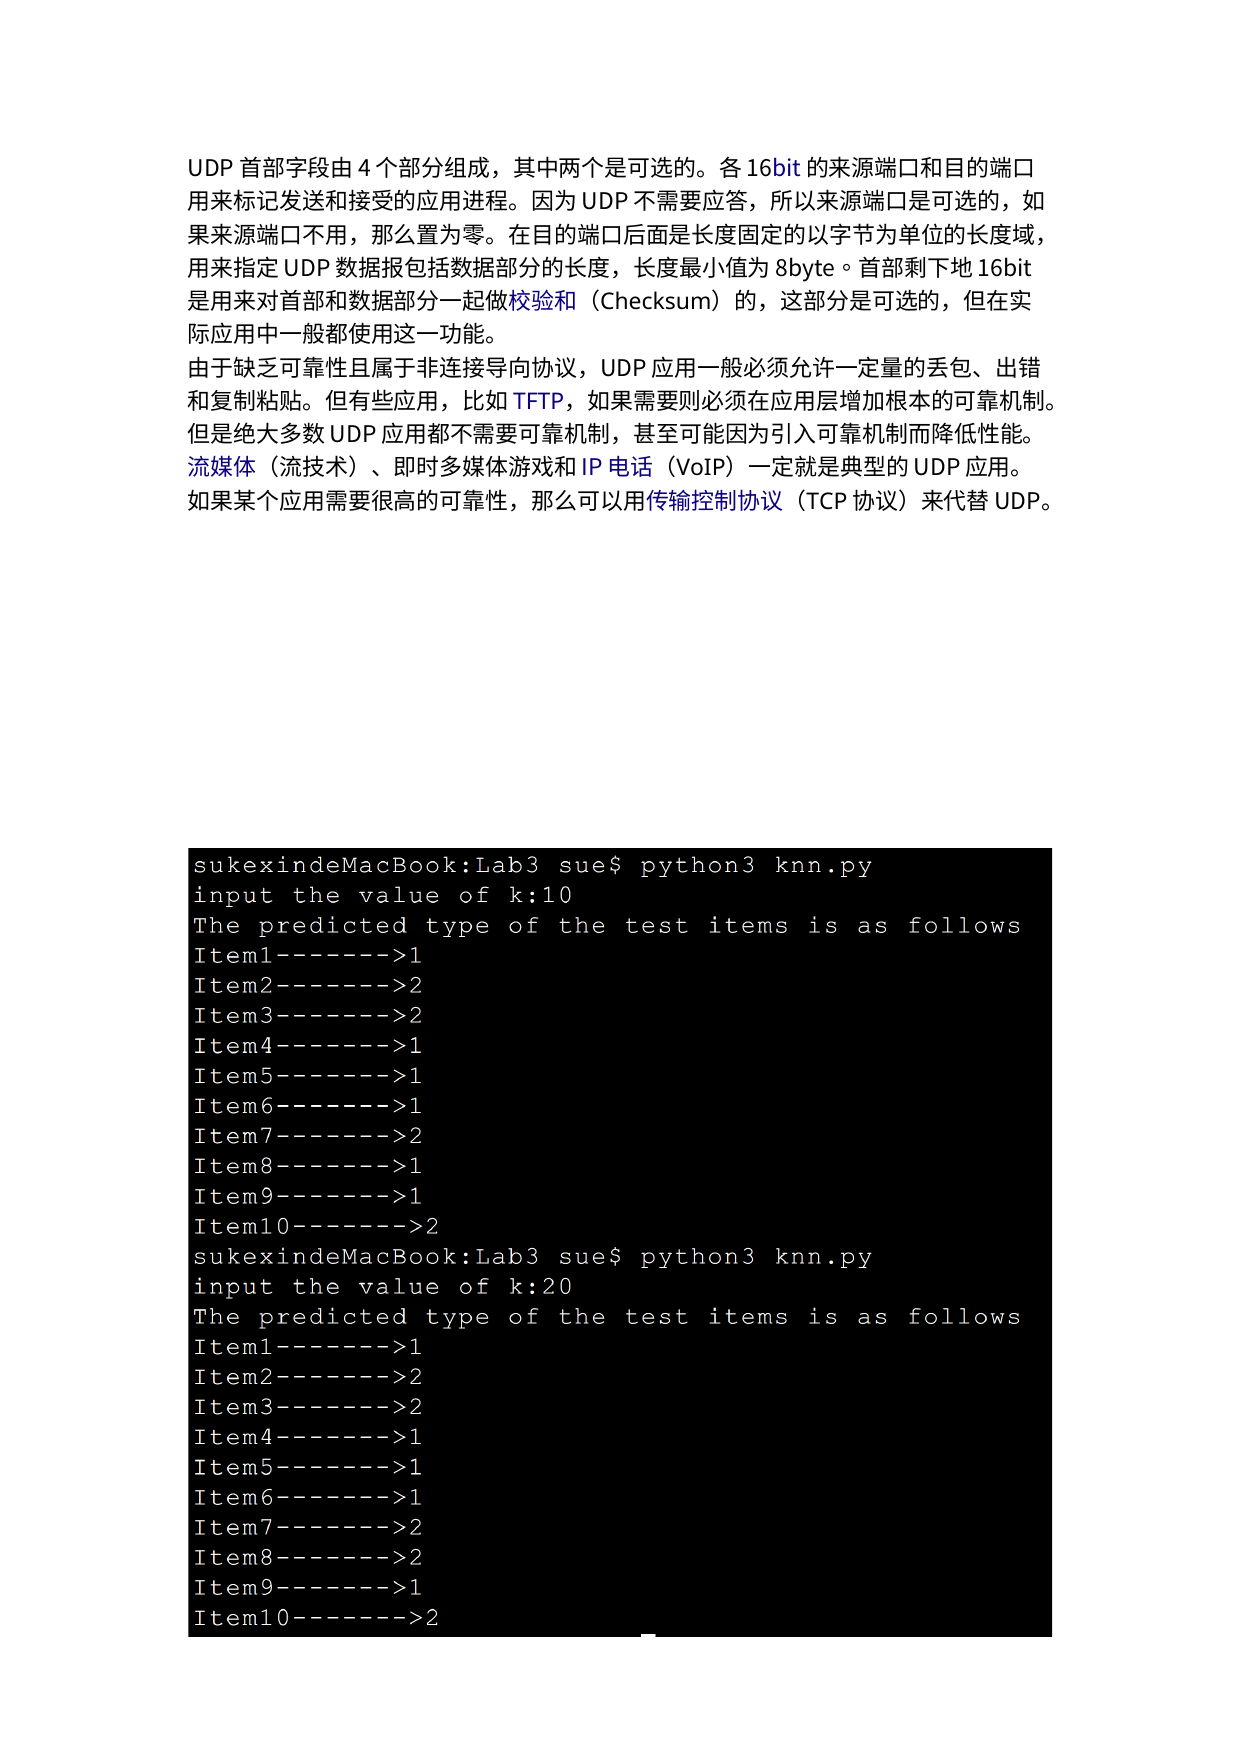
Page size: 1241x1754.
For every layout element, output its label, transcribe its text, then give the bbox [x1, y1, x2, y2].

text UDP首部字段由4个部分组成，其中两个是可选的。各16bit的来源端口和目的端口用来标记发送和接受的应用进程。因为UDP不需要应答，所以来源端口是可选的，如果来源端口不用，那么置为零。在目的端口后面是长度固定的以字节为单位的长度域，用来指定UDP数据报包括数据部分的长度，长度最小值为8byte。首部剩下地16bit是用来对首部和数据部分一起做校验和（Checksum）的，这部分是可选的，但在实际应用中一般都使用这一功能。 [187, 150, 1053, 349]
picture [187, 848, 1053, 1637]
text 由于缺乏可靠性且属于非连接导向协议，UDP应用一般必须允许一定量的丢包、出错和复制粘贴。但有些应用，比如TFTP，如果需要则必须在应用层增加根本的可靠机制。但是绝大多数UDP应用都不需要可靠机制，甚至可能因为引入可靠机制而降低性能。流媒体（流技术）、即时多媒体游戏和IP电话（VoIP）一定就是典型的UDP应用。如果某个应用需要很高的可靠性，那么可以用传输控制协议（TCP协议）来代替UDP。 [187, 349, 1053, 516]
